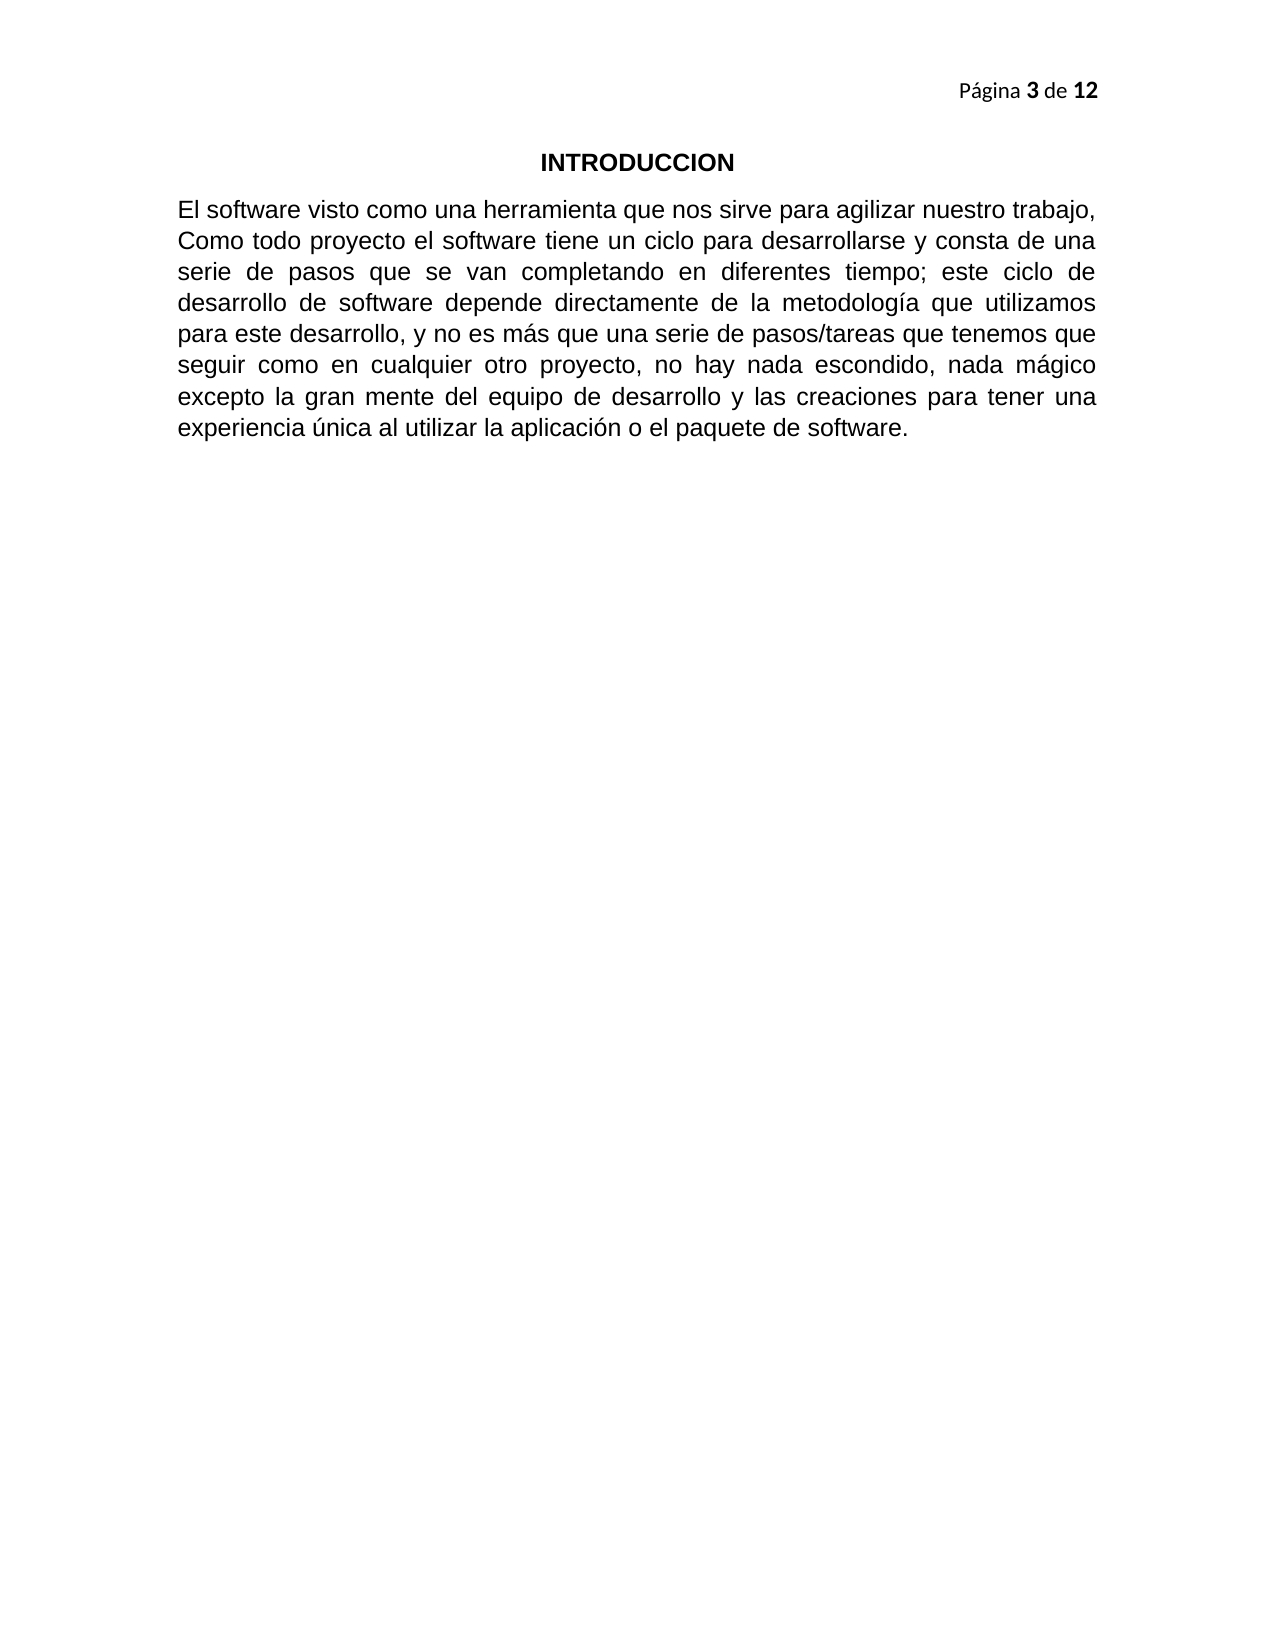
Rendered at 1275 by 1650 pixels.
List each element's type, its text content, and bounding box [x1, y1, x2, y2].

text INTRODUCCION [177, 148, 1098, 176]
text El software visto como una herramienta que nos sirve para agilizar nuestro trabajo, Como todo proyecto el software tiene un ciclo para desarrollarse y consta de una serie de pasos que se van completando en diferentes tiempo; este ciclo de desarrollo de software depende directamente de la metodología que utilizamos para este desarrollo, y no es más que una serie de pasos/tareas que tenemos que seguir como en cualquier otro proyecto, no hay nada escondido, nada mágico excepto la gran mente del equipo de desarrollo y las creaciones para tener una experiencia única al utilizar la aplicación o el paquete de software. [177, 195, 1098, 441]
